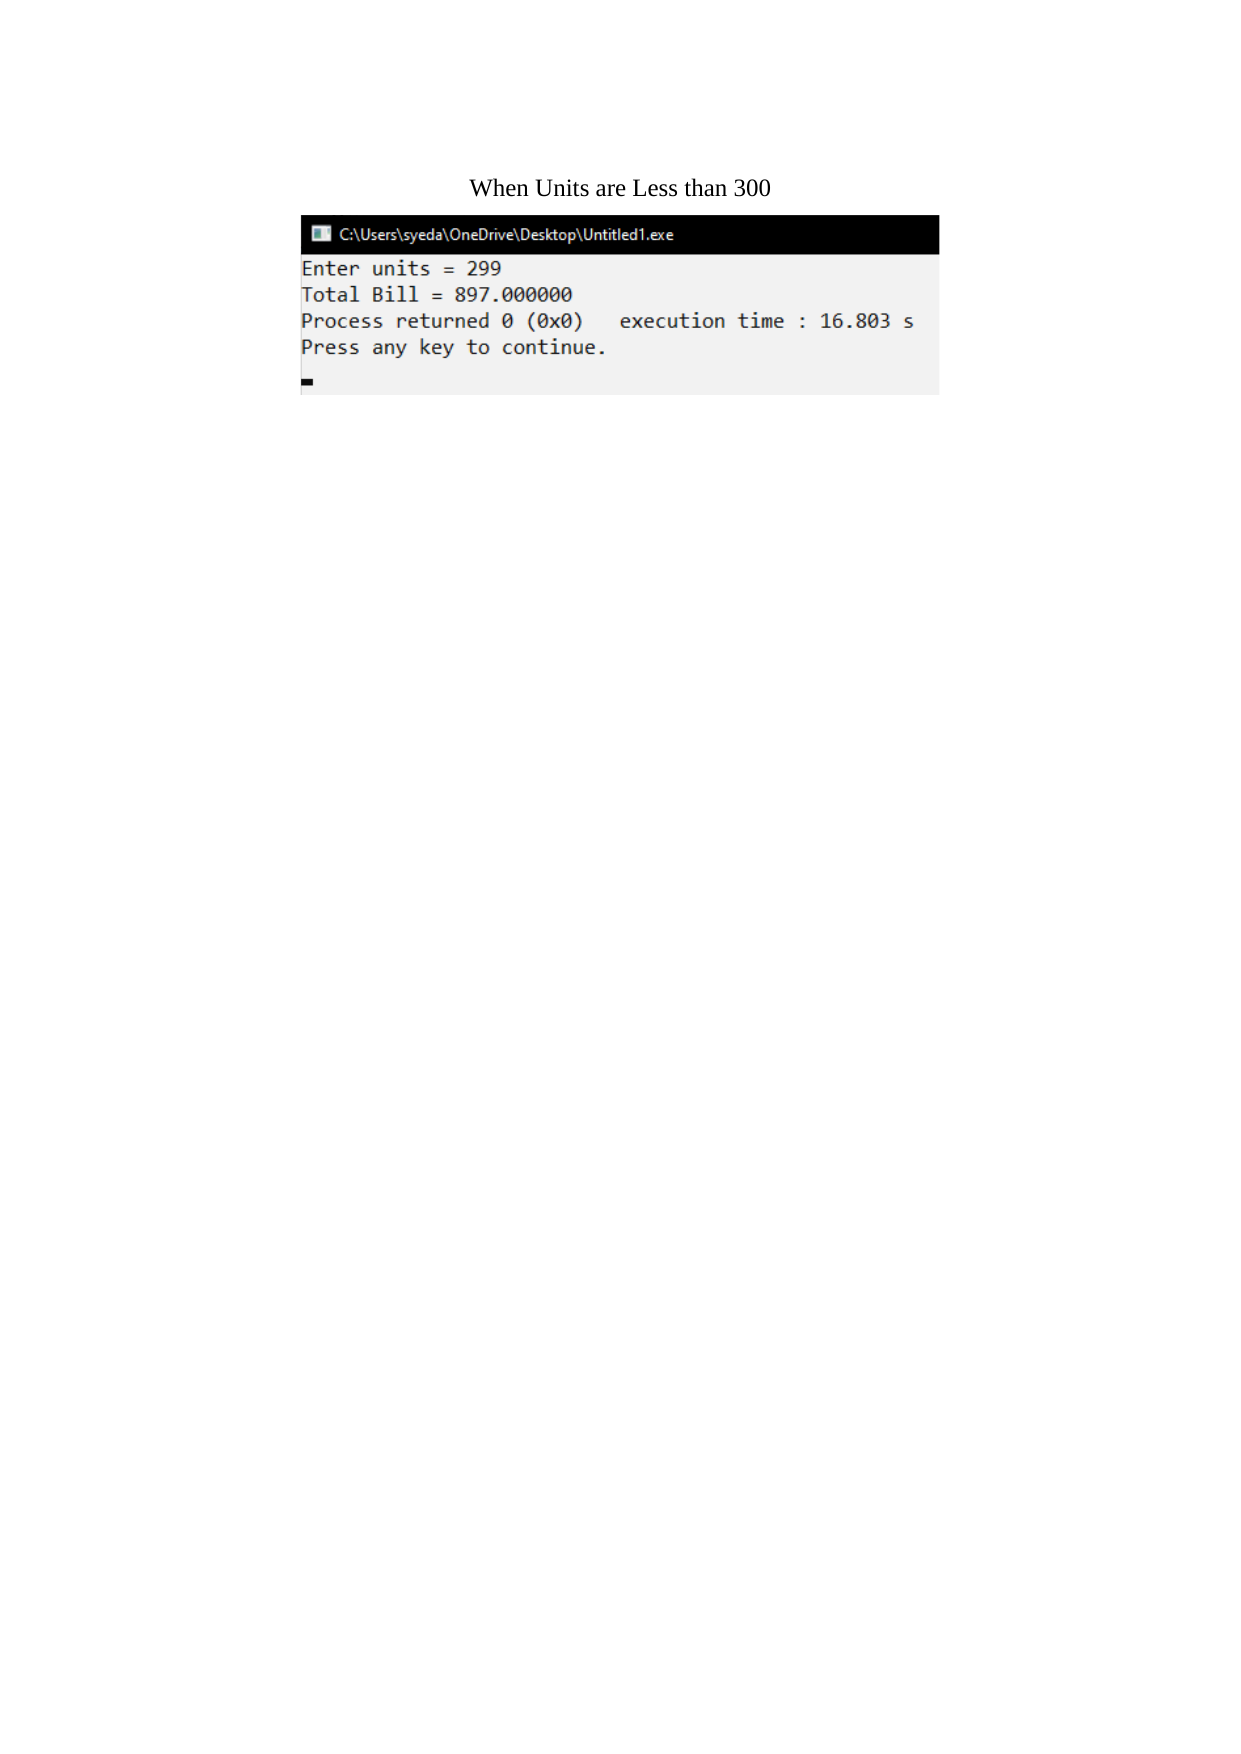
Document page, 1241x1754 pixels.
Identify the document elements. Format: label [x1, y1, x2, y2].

picture [300, 215, 940, 395]
